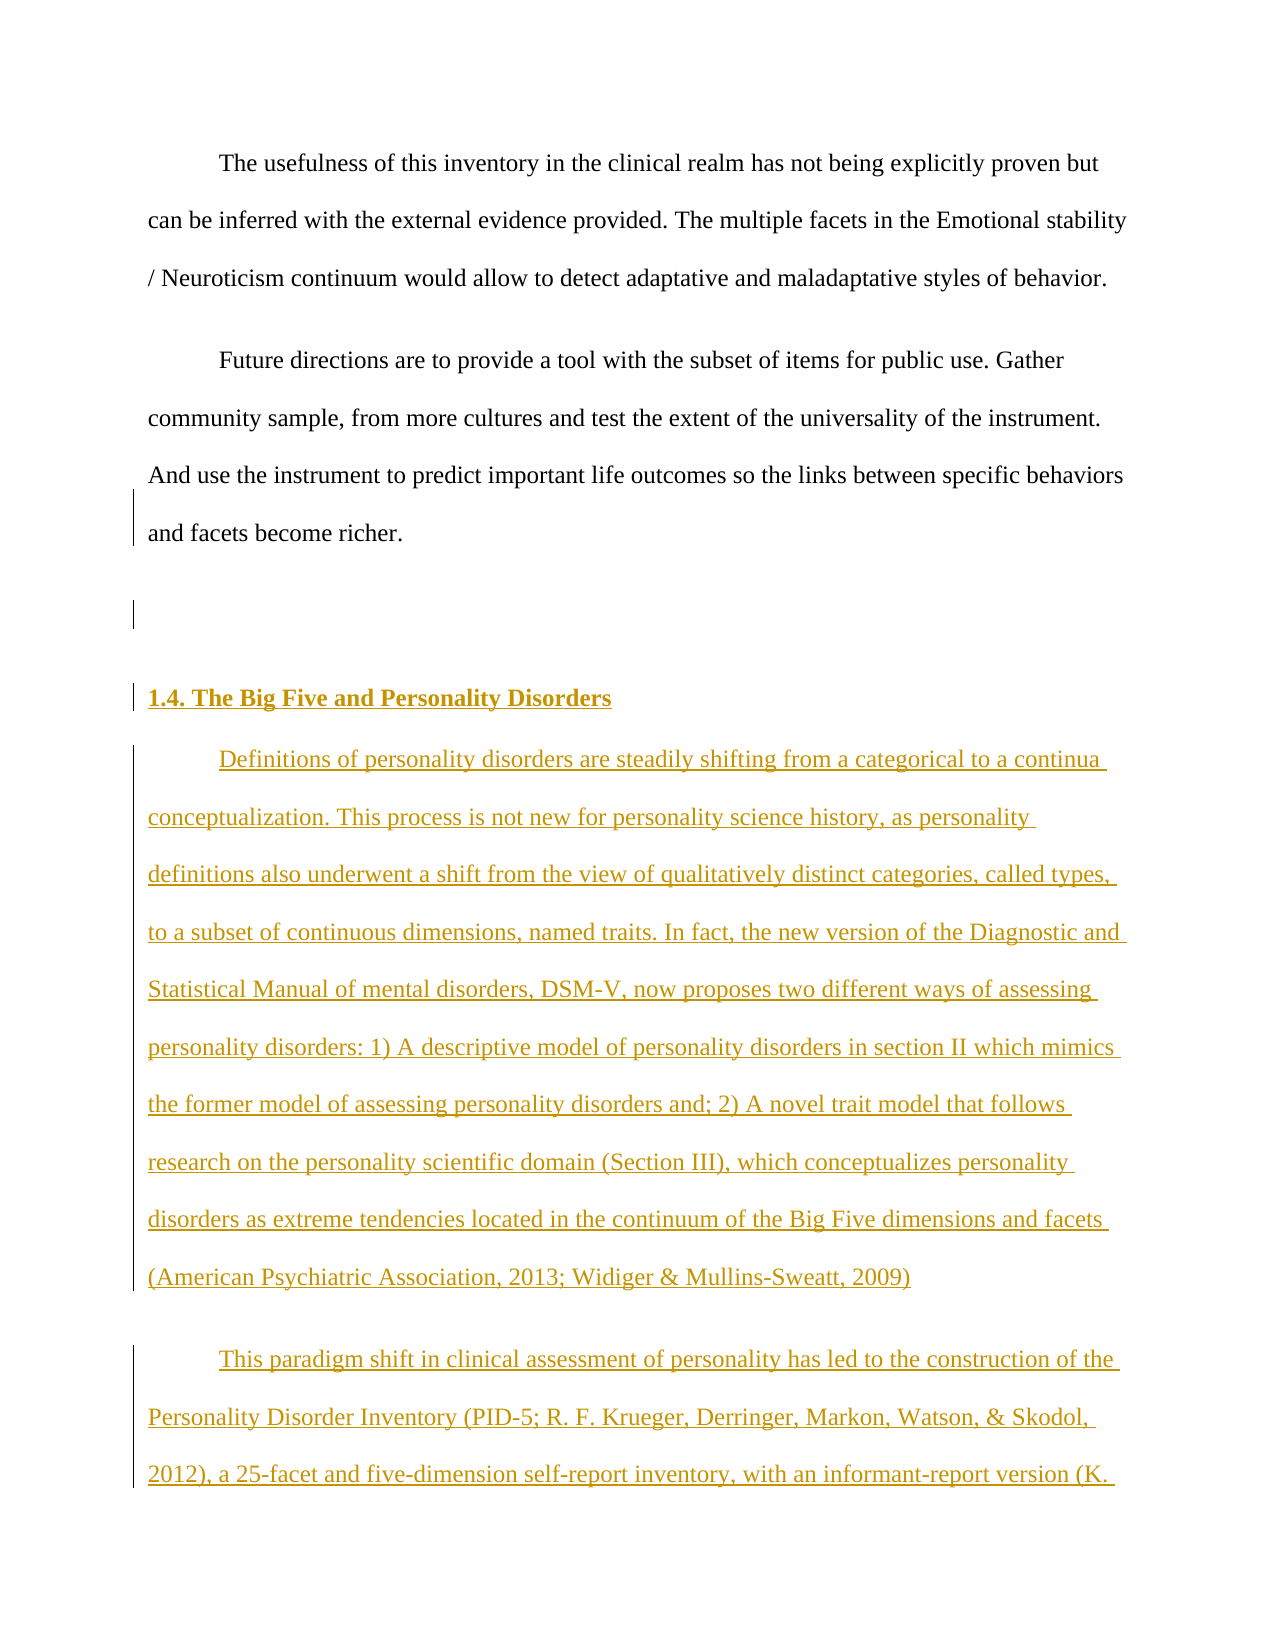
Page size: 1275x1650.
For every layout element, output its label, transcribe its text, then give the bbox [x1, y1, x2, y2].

text Future directions are to provide a tool with the subset of items for public use. Gather community sample, from more cultures and test the extent of the universality of the instrument. And use the instrument to predict important life outcomes so the links between specific behaviors and facets become richer. [148, 345, 1127, 546]
text The usefulness of this inventory in the clinical realm has not being explicitly proven but can be inferred with the external evidence provided. The multiple facets in the Emotional stability / Neuroticism continuum would allow to detect adaptative and maladaptative styles of behavior. [148, 148, 1127, 291]
